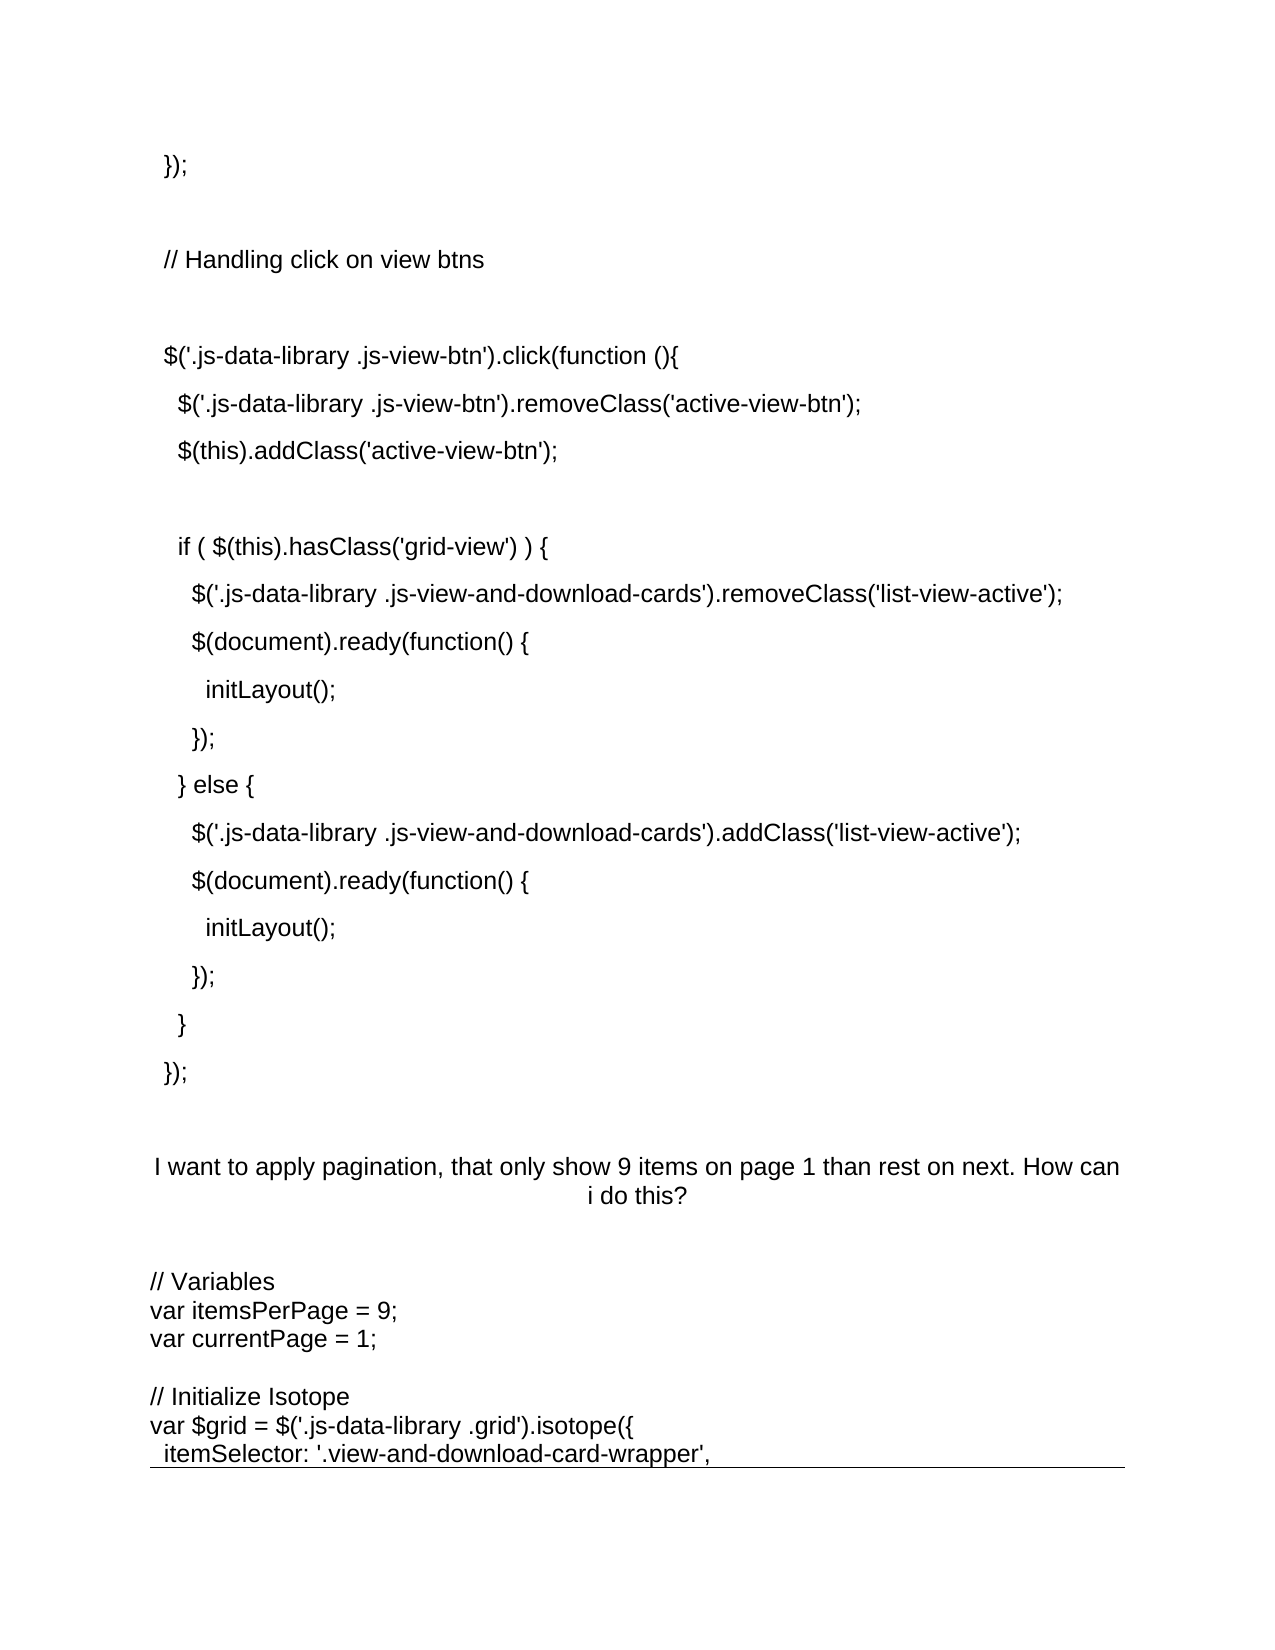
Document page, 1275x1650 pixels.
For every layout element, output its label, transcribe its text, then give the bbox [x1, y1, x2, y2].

text }); [150, 722, 1125, 751]
text if ( $(this).hasClass('grid-view') ) { [150, 532, 1125, 560]
text initLayout(); [150, 675, 1125, 703]
text // Handling click on view btns [150, 245, 1125, 274]
text var currentPage = 1; [150, 1324, 1125, 1353]
text $('.js-data-library .js-view-btn').removeClass('active-view-btn'); [150, 388, 1125, 417]
text I want to apply pagination, that only show 9 items on page 1 than rest on next. How can i do this? [150, 1152, 1125, 1209]
text itemSelector: '.view-and-download-card-wrapper', [150, 1439, 1125, 1467]
text initLayout(); [150, 913, 1125, 942]
text }); [150, 150, 1125, 179]
text $('.js-data-library .js-view-and-download-cards').addClass('list-view-active'); [150, 818, 1125, 847]
text $('.js-data-library .js-view-and-download-cards').removeClass('list-view-active'); [150, 579, 1125, 608]
text $(document).ready(function() { [150, 627, 1125, 656]
text } else { [150, 770, 1125, 799]
text $(document).ready(function() { [150, 866, 1125, 894]
text $(this).addClass('active-view-btn'); [150, 436, 1125, 465]
text }); [150, 1056, 1125, 1085]
text } [150, 1009, 1125, 1037]
text // Initialize Isotope [150, 1382, 1125, 1411]
text $('.js-data-library .js-view-btn').click(function (){ [150, 341, 1125, 369]
text var itemsPerPage = 9; [150, 1296, 1125, 1324]
text var $grid = $('.js-data-library .grid').isotope({ [150, 1411, 1125, 1439]
text // Variables [150, 1267, 1125, 1296]
text }); [150, 961, 1125, 990]
